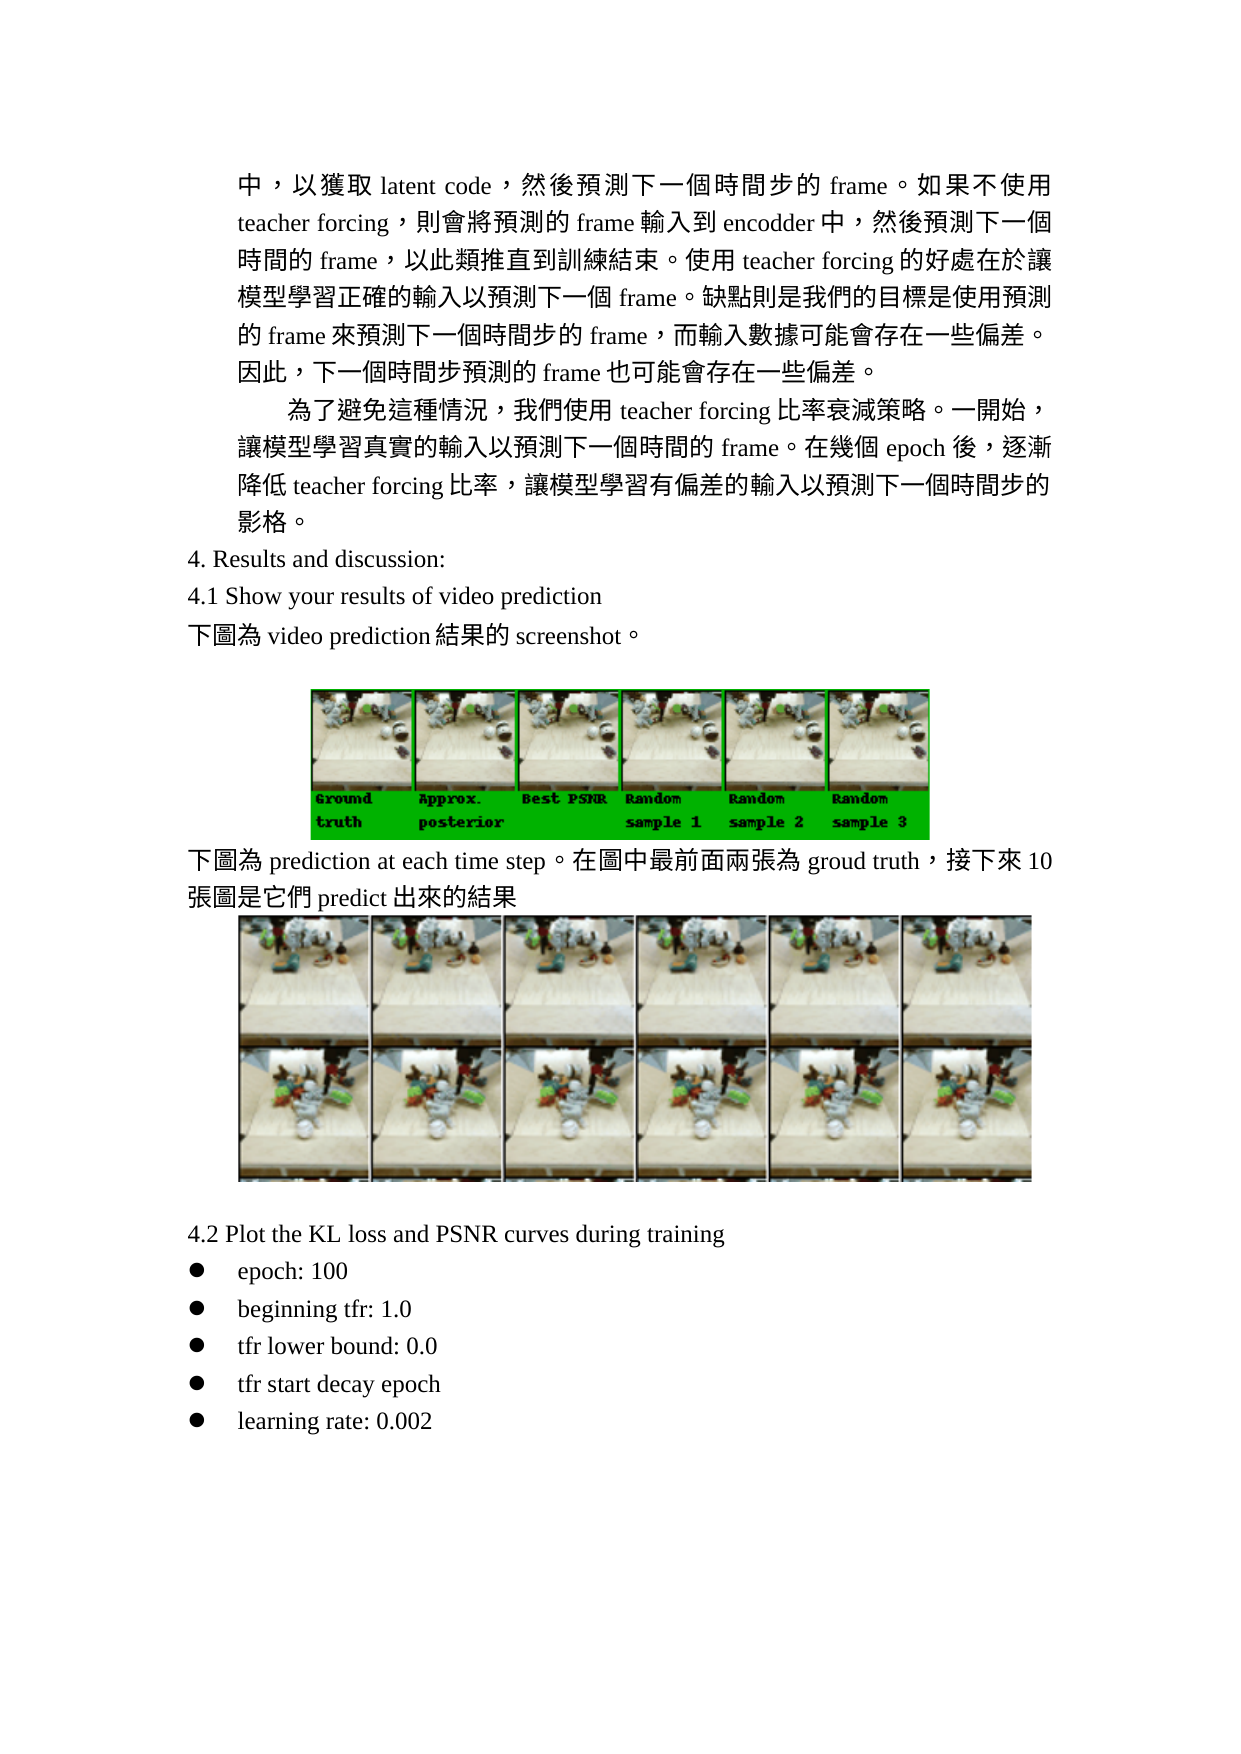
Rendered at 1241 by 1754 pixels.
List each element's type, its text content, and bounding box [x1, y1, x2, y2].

list epoch: 100 [187, 1252, 1053, 1289]
picture [237, 914, 1035, 1182]
list learning rate: 0.002 [187, 1402, 1053, 1439]
picture [310, 689, 930, 840]
text 下圖為prediction at each time step。在圖中最前面兩張為groud truth，接下來10張圖是它們predict出來的結果 [187, 839, 1053, 914]
list tfr lower bound: 0.0 [187, 1327, 1053, 1364]
list beginning tfr: 1.0 [187, 1289, 1053, 1327]
list 為了避免這種情況，我們使用teacher forcing比率衰減策略。一開始，讓模型學習真實的輸入以預測下一個時間的frame。在幾個 epoch 後，逐漸降低teacher forcing比率，讓模型學習有偏差的輸入以預測下一個時間步的影格。 [237, 389, 1053, 539]
text 4.2 Plot the KL loss and PSNR curves during training [187, 1214, 1053, 1252]
text 4. Results and discussion: [187, 539, 1053, 577]
list tfr start decay epoch [187, 1364, 1053, 1402]
text 4.1 Show your results of video prediction [187, 577, 1053, 614]
text 下圖為video prediction結果的screenshot。 [187, 614, 1053, 652]
